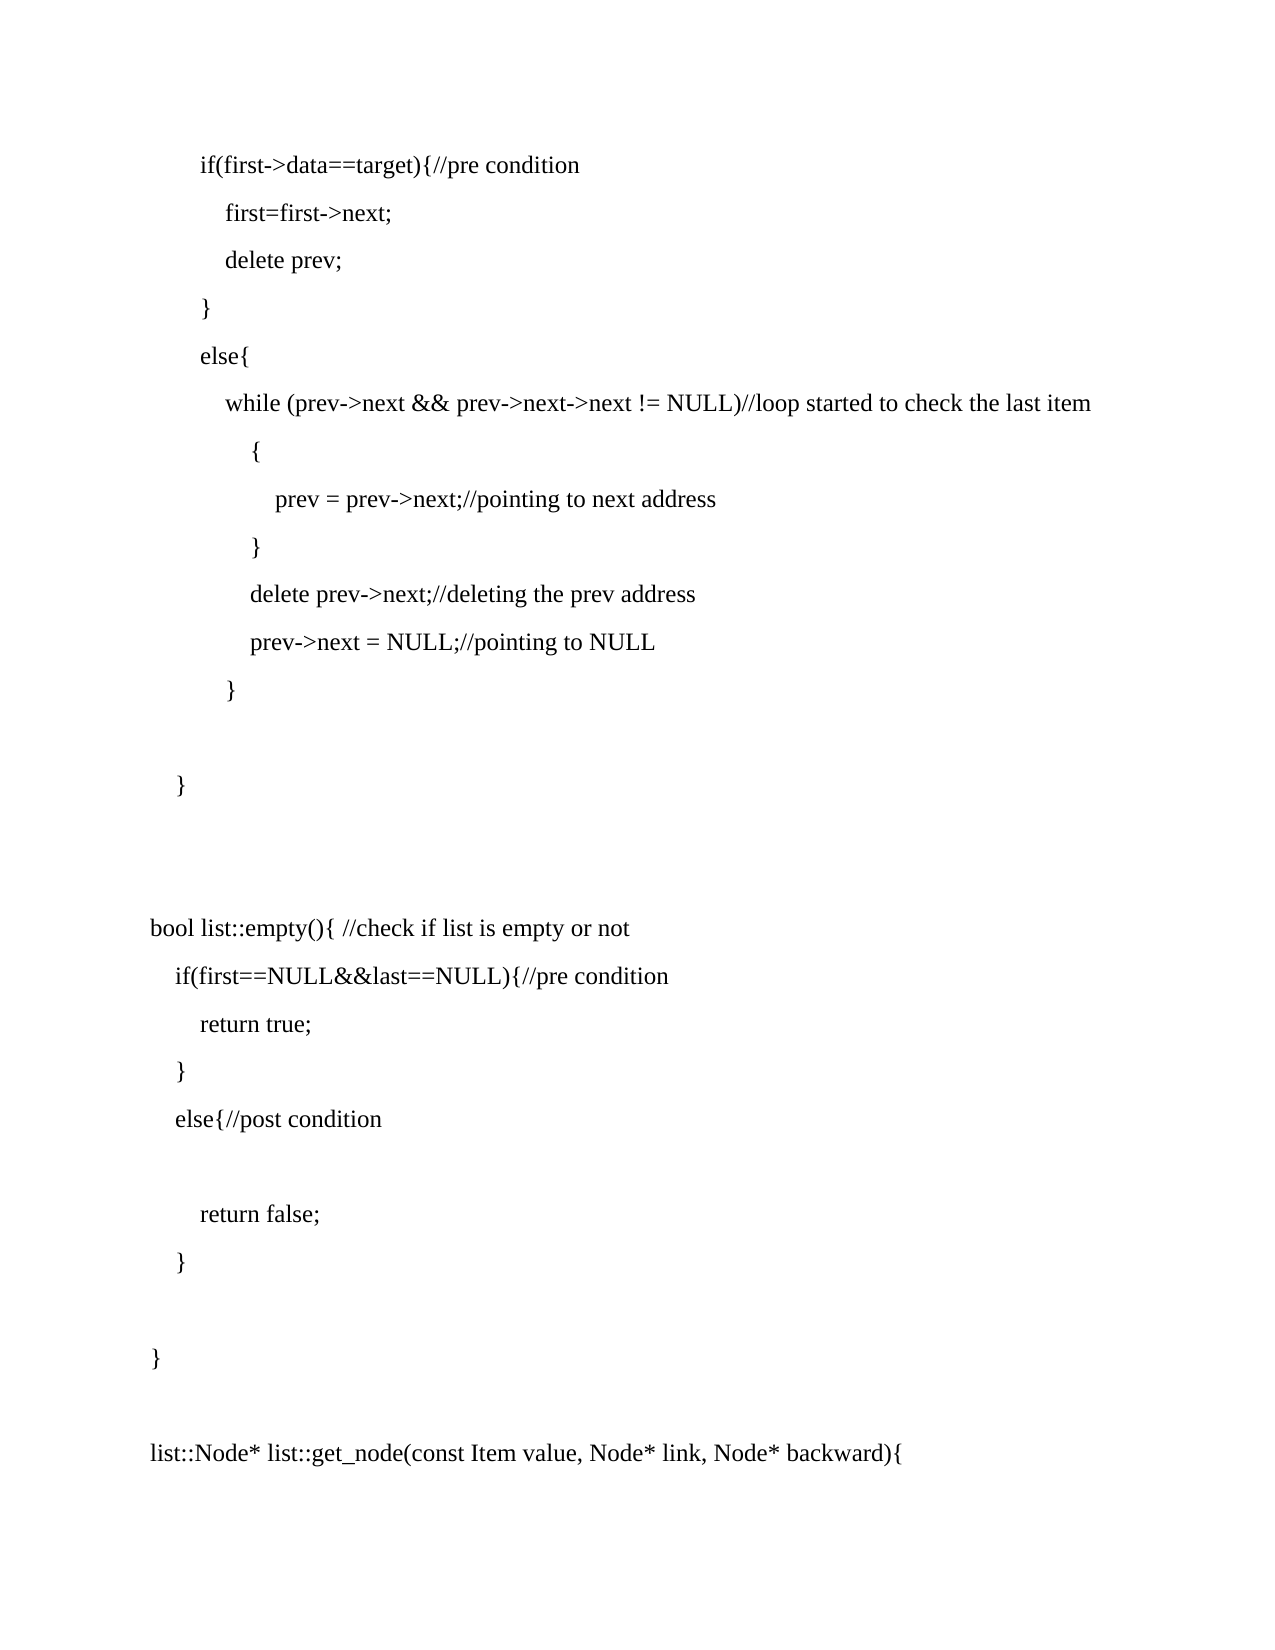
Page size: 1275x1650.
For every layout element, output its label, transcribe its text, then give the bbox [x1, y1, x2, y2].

text } [150, 1056, 1125, 1085]
text delete prev->next;//deleting the prev address [150, 579, 1125, 608]
text } [150, 770, 1125, 799]
text return true; [150, 1009, 1125, 1037]
text bool list::empty(){ //check if list is empty or not [150, 913, 1125, 942]
text return false; [150, 1199, 1125, 1228]
text } [150, 675, 1125, 703]
text prev->next = NULL;//pointing to NULL [150, 627, 1125, 656]
text } [150, 1343, 1125, 1371]
text { [150, 436, 1125, 465]
text while (prev->next && prev->next->next != NULL)//loop started to check the last item [150, 388, 1125, 417]
text list::Node* list::get_node(const Item value, Node* link, Node* backward){ [150, 1438, 1125, 1467]
text prev = prev->next;//pointing to next address [150, 484, 1125, 513]
text } [150, 532, 1125, 560]
text } [150, 1247, 1125, 1276]
text else{ [150, 341, 1125, 369]
text first=first->next; [150, 198, 1125, 226]
text else{//post condition [150, 1104, 1125, 1133]
text delete prev; [150, 245, 1125, 274]
text if(first==NULL&&last==NULL){//pre condition [150, 961, 1125, 990]
text if(first->data==target){//pre condition [150, 150, 1125, 179]
text } [150, 293, 1125, 322]
